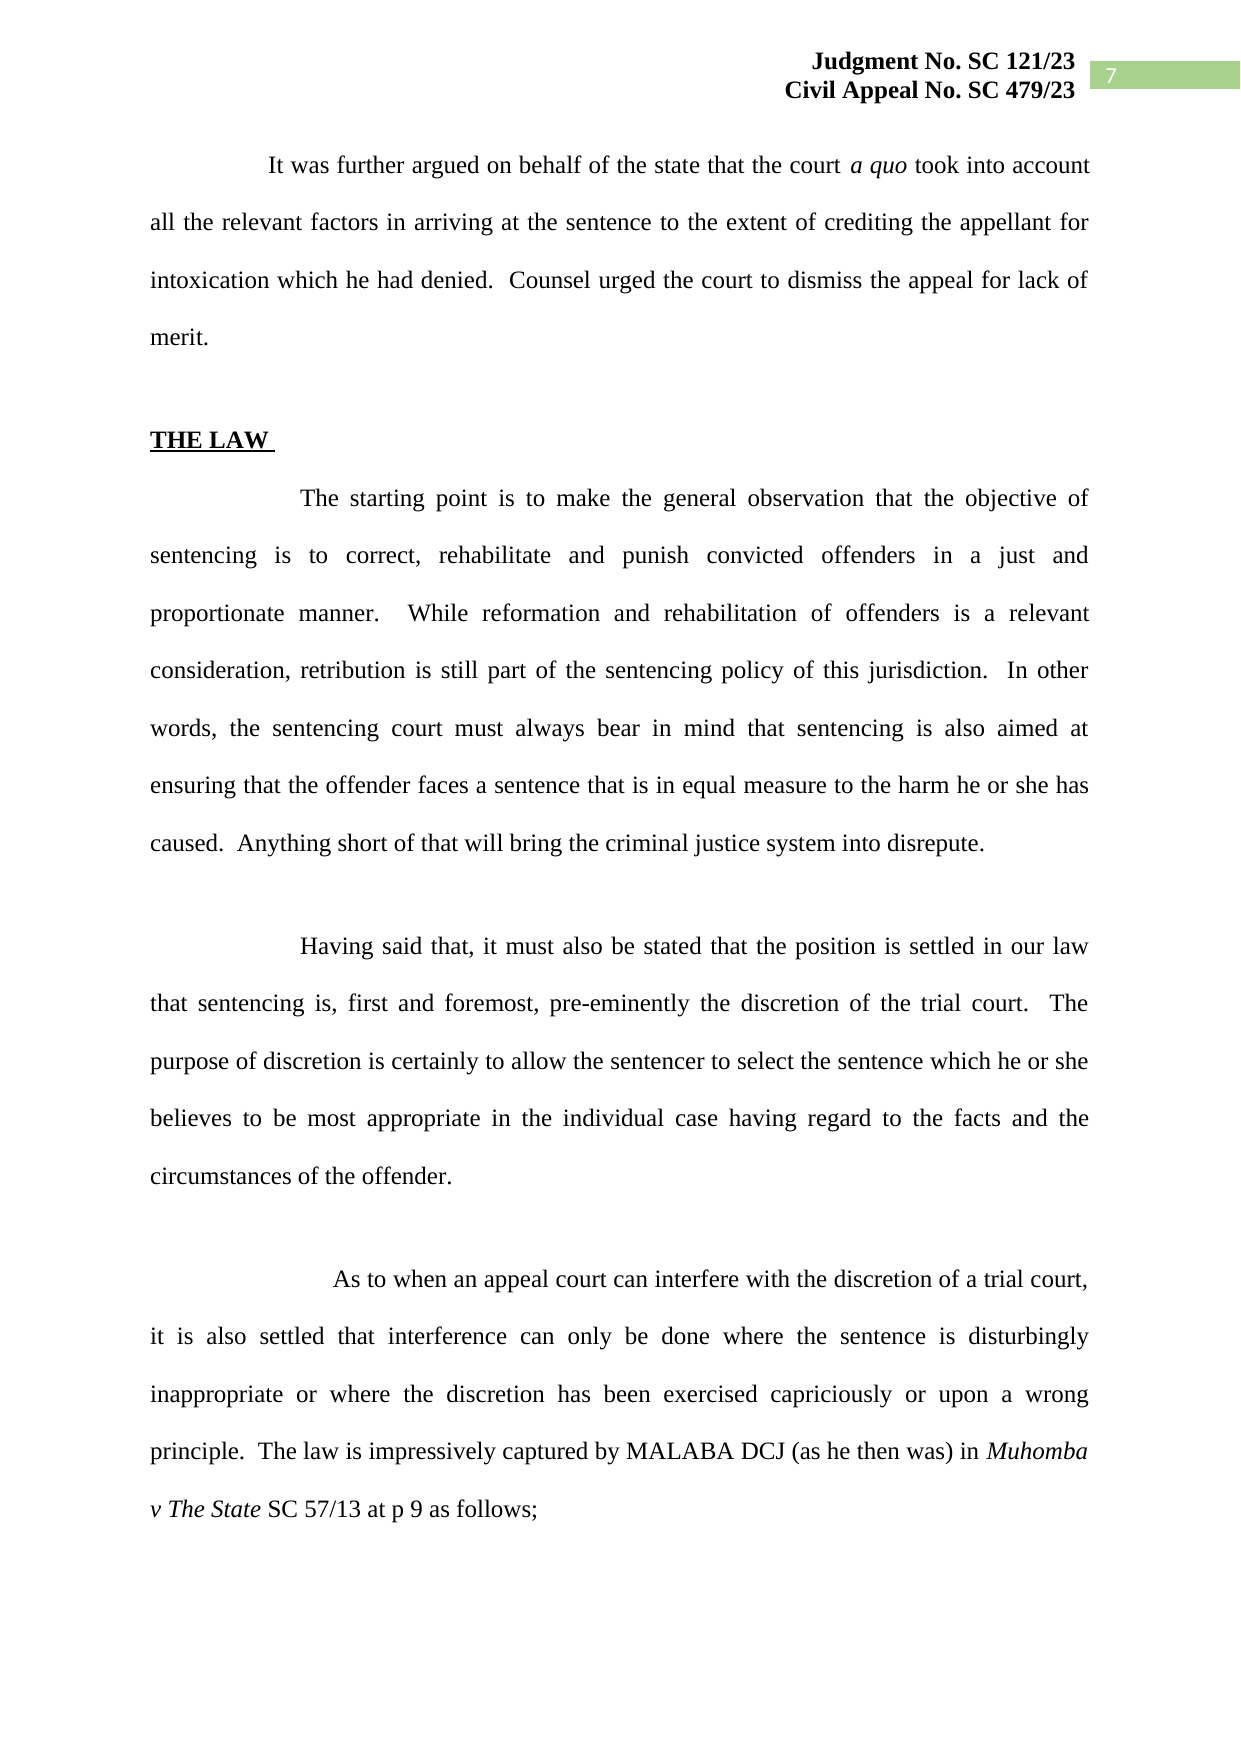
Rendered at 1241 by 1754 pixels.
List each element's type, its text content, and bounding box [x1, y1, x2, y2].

text The starting point is to make the general observation that the objective of sentencing is to correct, rehabilitate and punish convicted offenders in a just and proportionate manner. While reformation and rehabilitation of offenders is a relevant consideration, retribution is still part of the sentencing policy of this jurisdiction. In other words, the sentencing court must always bear in mind that sentencing is also aimed at ensuring that the offender faces a sentence that is in equal measure to the harm he or she has caused. Anything short of that will bring the criminal justice system into disrepute. [150, 483, 1090, 857]
text Having said that, it must also be stated that the position is settled in our law that sentencing is, first and foremost, pre-eminently the discretion of the trial court. The purpose of discretion is certainly to allow the sentencer to select the sentence which he or she believes to be most appropriate in the individual case having regard to the facts and the circumstances of the offender. [150, 931, 1090, 1189]
text It was further argued on behalf of the state that the court a quo took into account all the relevant factors in arriving at the sentence to the extent of crediting the appellant for intoxication which he had denied. Counsel urged the court to dismiss the appeal for lack of merit. [150, 150, 1090, 351]
text THE LAW [150, 425, 1090, 454]
text As to when an appeal court can interfere with the discretion of a trial court, it is also settled that interference can only be done where the sentence is disturbingly inappropriate or where the discretion has been exercised capriciously or upon a wrong principle. The law is impressively captured by MALABA DCJ (as he then was) in Muhomba v The State SC 57/13 at p 9 as follows; [150, 1264, 1090, 1522]
